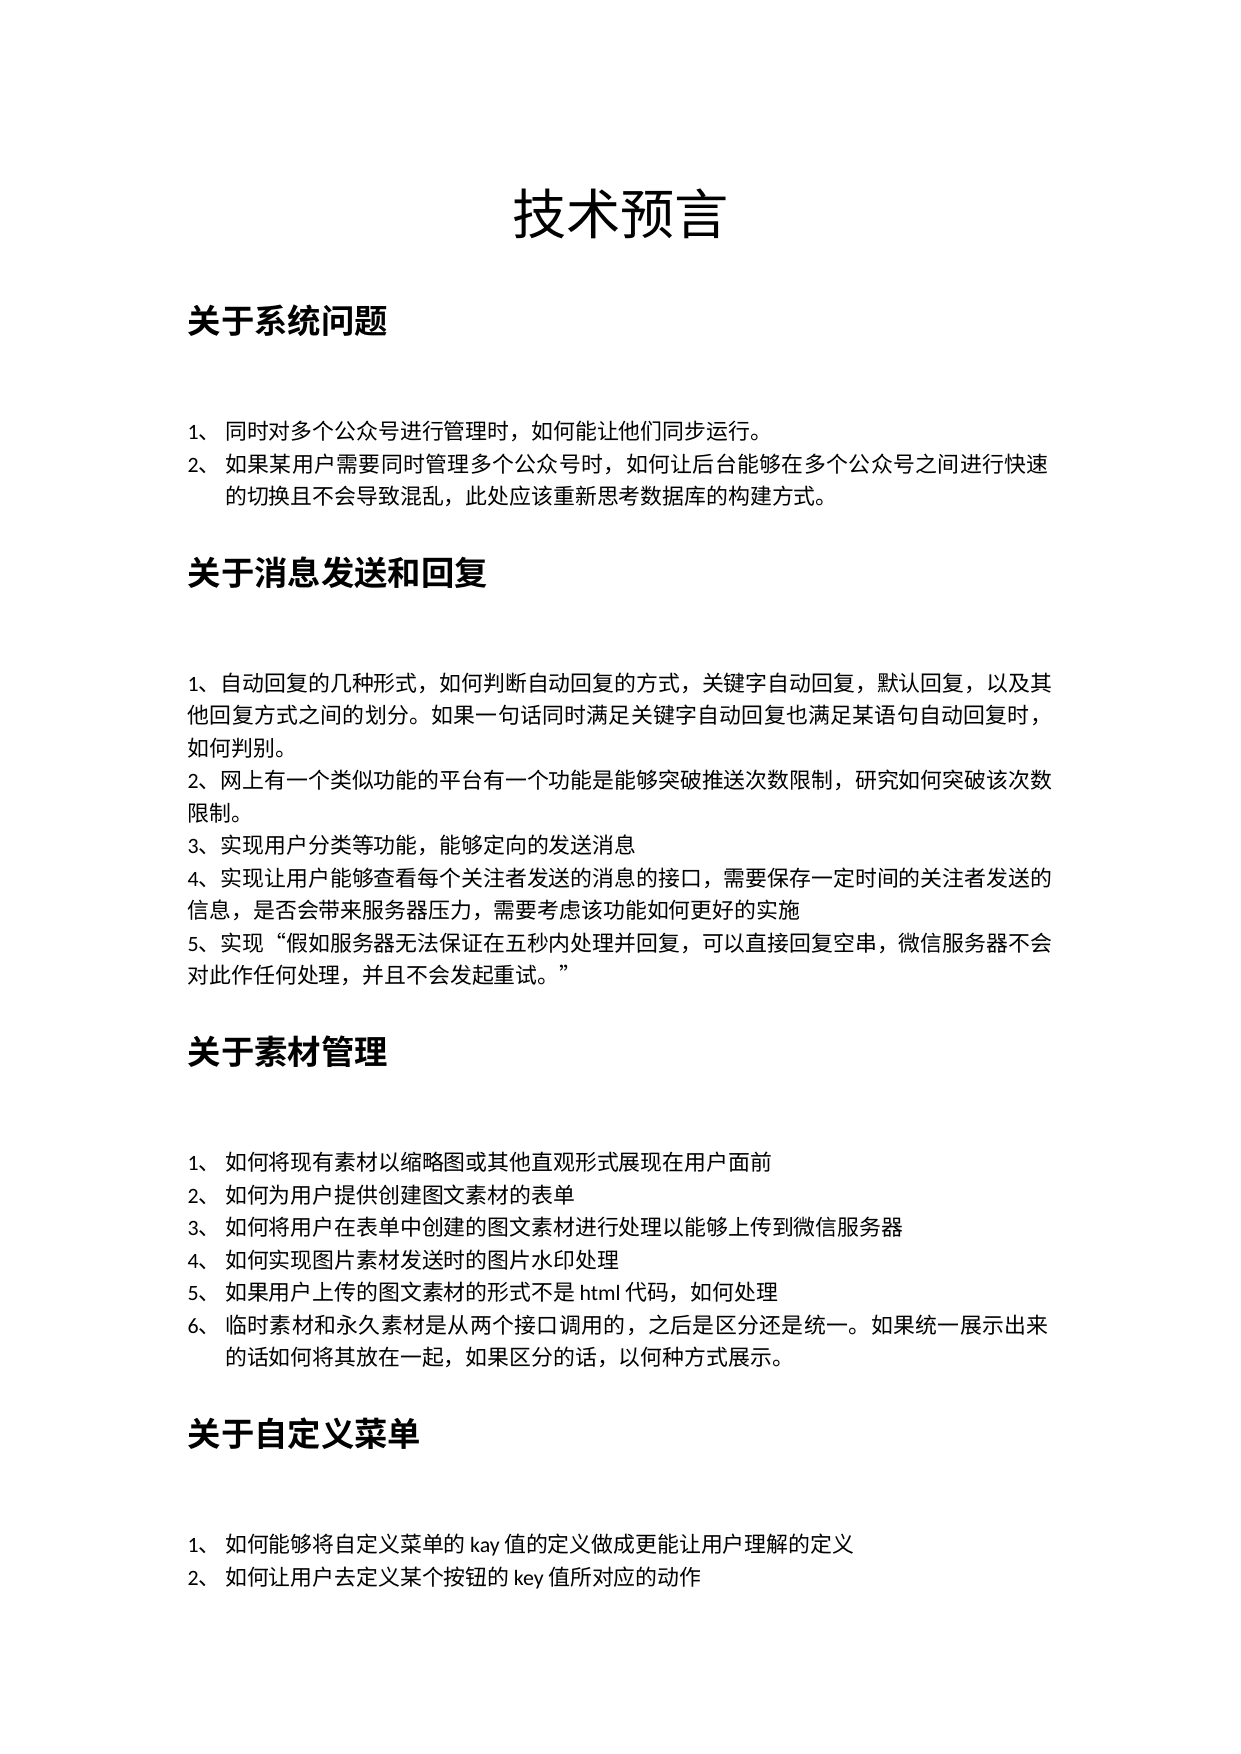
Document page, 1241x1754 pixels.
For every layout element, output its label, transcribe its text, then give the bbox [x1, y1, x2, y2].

list 如何为用户提供创建图文素材的表单 [187, 1177, 1053, 1210]
list 如何让用户去定义某个按钮的key值所对应的动作 [187, 1559, 1053, 1592]
text 1、自动回复的几种形式，如何判断自动回复的方式，关键字自动回复，默认回复，以及其他回复方式之间的划分。如果一句话同时满足关键字自动回复也满足某语句自动回复时，如何判别。 [187, 666, 1053, 763]
subtitle 关于系统问题 [187, 287, 1053, 352]
list 如何实现图片素材发送时的图片水印处理 [187, 1242, 1053, 1275]
list 同时对多个公众号进行管理时，如何能让他们同步运行。 [187, 414, 1053, 446]
text 技术预言 [187, 162, 1053, 259]
subtitle 关于消息发送和回复 [187, 538, 1053, 603]
list 如何将用户在表单中创建的图文素材进行处理以能够上传到微信服务器 [187, 1210, 1053, 1242]
text 2、网上有一个类似功能的平台有一个功能是能够突破推送次数限制，研究如何突破该次数限制。 [187, 763, 1053, 828]
list 如何能够将自定义菜单的kay值的定义做成更能让用户理解的定义 [187, 1527, 1053, 1559]
list 如何将现有素材以缩略图或其他直观形式展现在用户面前 [187, 1145, 1053, 1177]
list 如果用户上传的图文素材的形式不是html代码，如何处理 [187, 1275, 1053, 1307]
list 临时素材和永久素材是从两个接口调用的，之后是区分还是统一。如果统一展示出来的话如何将其放在一起，如果区分的话，以何种方式展示。 [187, 1307, 1053, 1372]
text 5、实现“假如服务器无法保证在五秒内处理并回复，可以直接回复空串，微信服务器不会对此作任何处理，并且不会发起重试。” [187, 926, 1053, 991]
subtitle 关于素材管理 [187, 1018, 1053, 1083]
subtitle 关于自定义菜单 [187, 1399, 1053, 1464]
list 如果某用户需要同时管理多个公众号时，如何让后台能够在多个公众号之间进行快速的切换且不会导致混乱，此处应该重新思考数据库的构建方式。 [187, 446, 1053, 511]
text 3、实现用户分类等功能，能够定向的发送消息 [187, 828, 1053, 861]
text 4、实现让用户能够查看每个关注者发送的消息的接口，需要保存一定时间的关注者发送的信息，是否会带来服务器压力，需要考虑该功能如何更好的实施 [187, 861, 1053, 926]
